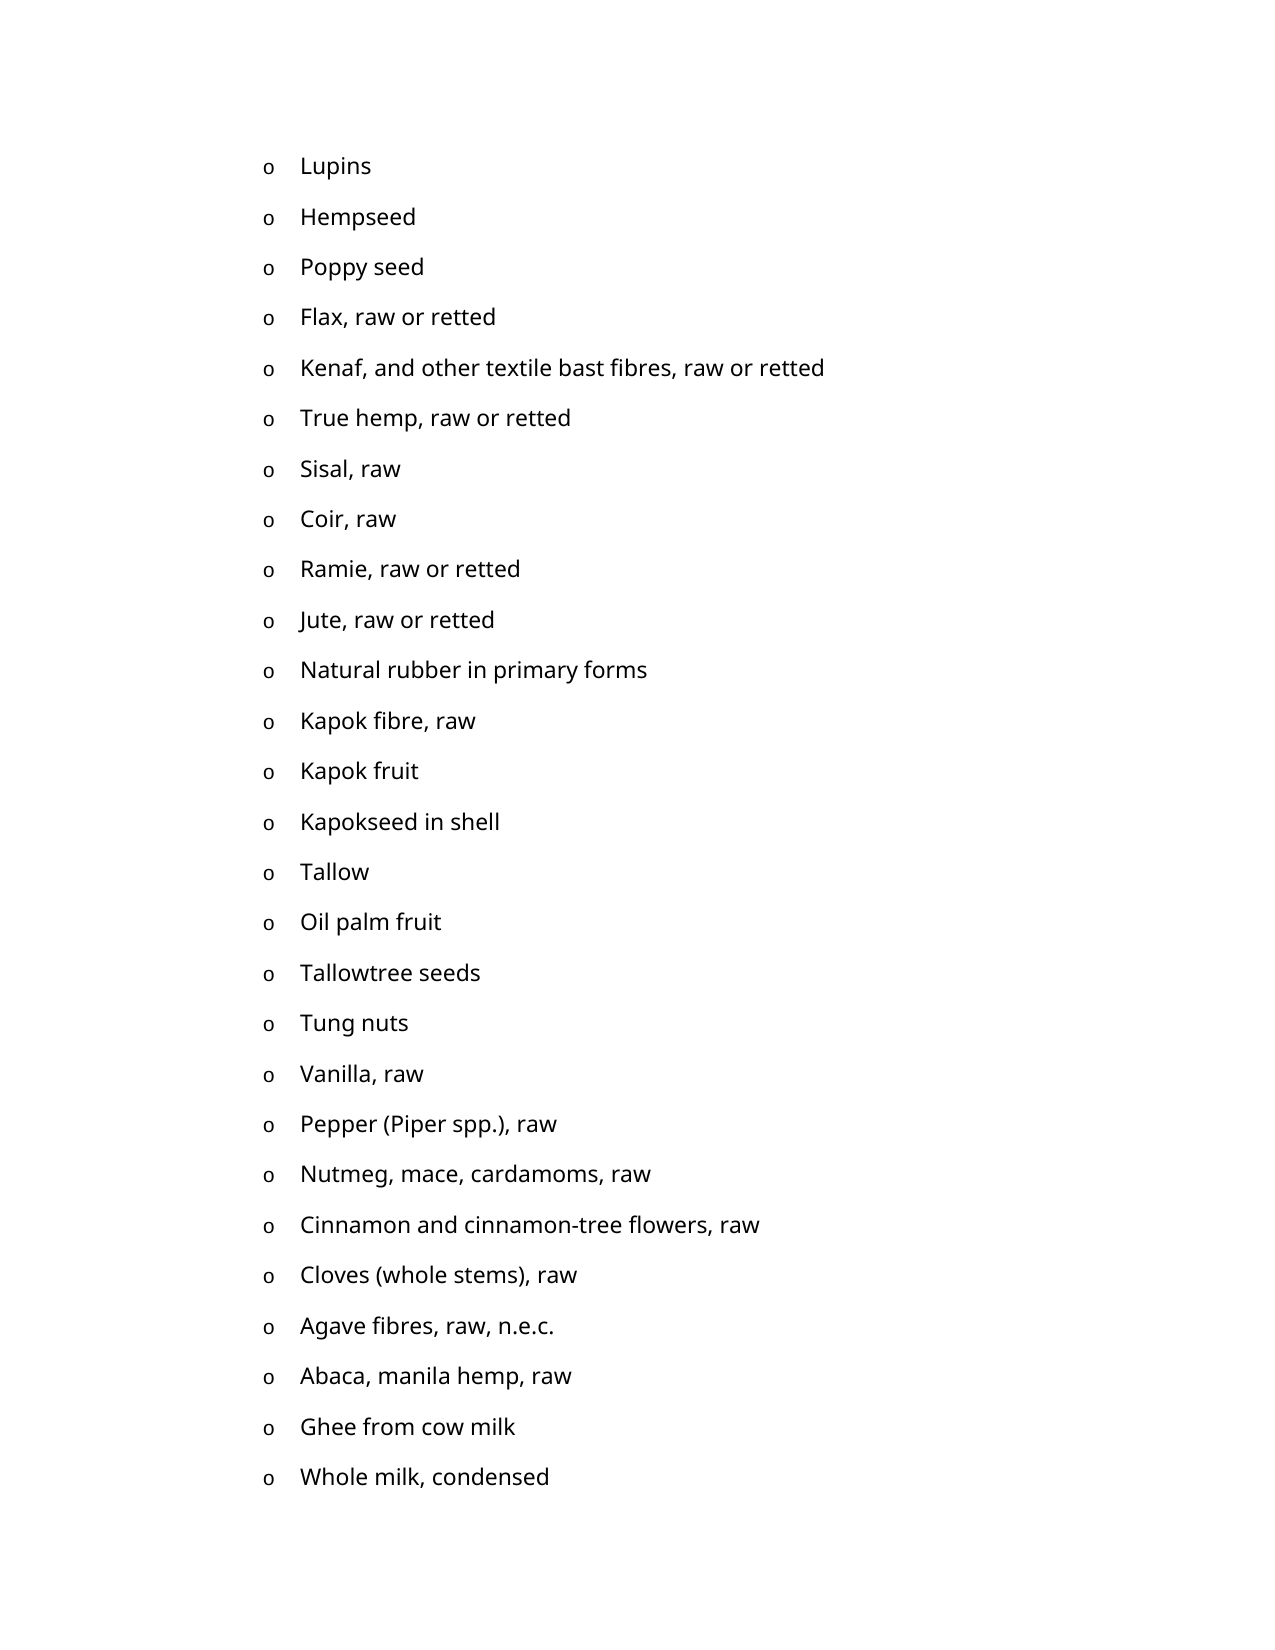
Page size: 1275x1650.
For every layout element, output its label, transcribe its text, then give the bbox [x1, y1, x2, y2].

list True hemp, raw or retted [262, 402, 1125, 433]
list Sisal, raw [262, 452, 1125, 484]
list Coir, raw [262, 503, 1125, 534]
list Abaca, manila hemp, raw [262, 1360, 1125, 1391]
list Kapok fibre, raw [262, 704, 1125, 736]
list Lupins [262, 150, 1125, 181]
list Tallow [262, 856, 1125, 887]
list Oil palm fruit [262, 906, 1125, 937]
list Ramie, raw or retted [262, 553, 1125, 584]
list Ghee from cow milk [262, 1410, 1125, 1442]
list Tallowtree seeds [262, 957, 1125, 988]
list Cinnamon and cinnamon-tree flowers, raw [262, 1209, 1125, 1240]
list Pepper (Piper spp.), raw [262, 1108, 1125, 1139]
list Whole milk, condensed [262, 1461, 1125, 1492]
list Kapokseed in shell [262, 805, 1125, 837]
list Nutmeg, mace, cardamoms, raw [262, 1158, 1125, 1189]
list Cloves (whole stems), raw [262, 1259, 1125, 1290]
list Hempseed [262, 200, 1125, 232]
list Poppy seed [262, 251, 1125, 282]
list Agave fibres, raw, n.e.c. [262, 1309, 1125, 1341]
list Tung nuts [262, 1007, 1125, 1038]
list Flax, raw or retted [262, 301, 1125, 332]
list Kapok fruit [262, 755, 1125, 786]
list Natural rubber in primary forms [262, 654, 1125, 685]
list Jute, raw or retted [262, 604, 1125, 635]
list Vanilla, raw [262, 1057, 1125, 1089]
list Kenaf, and other textile bast fibres, raw or retted [262, 352, 1125, 383]
